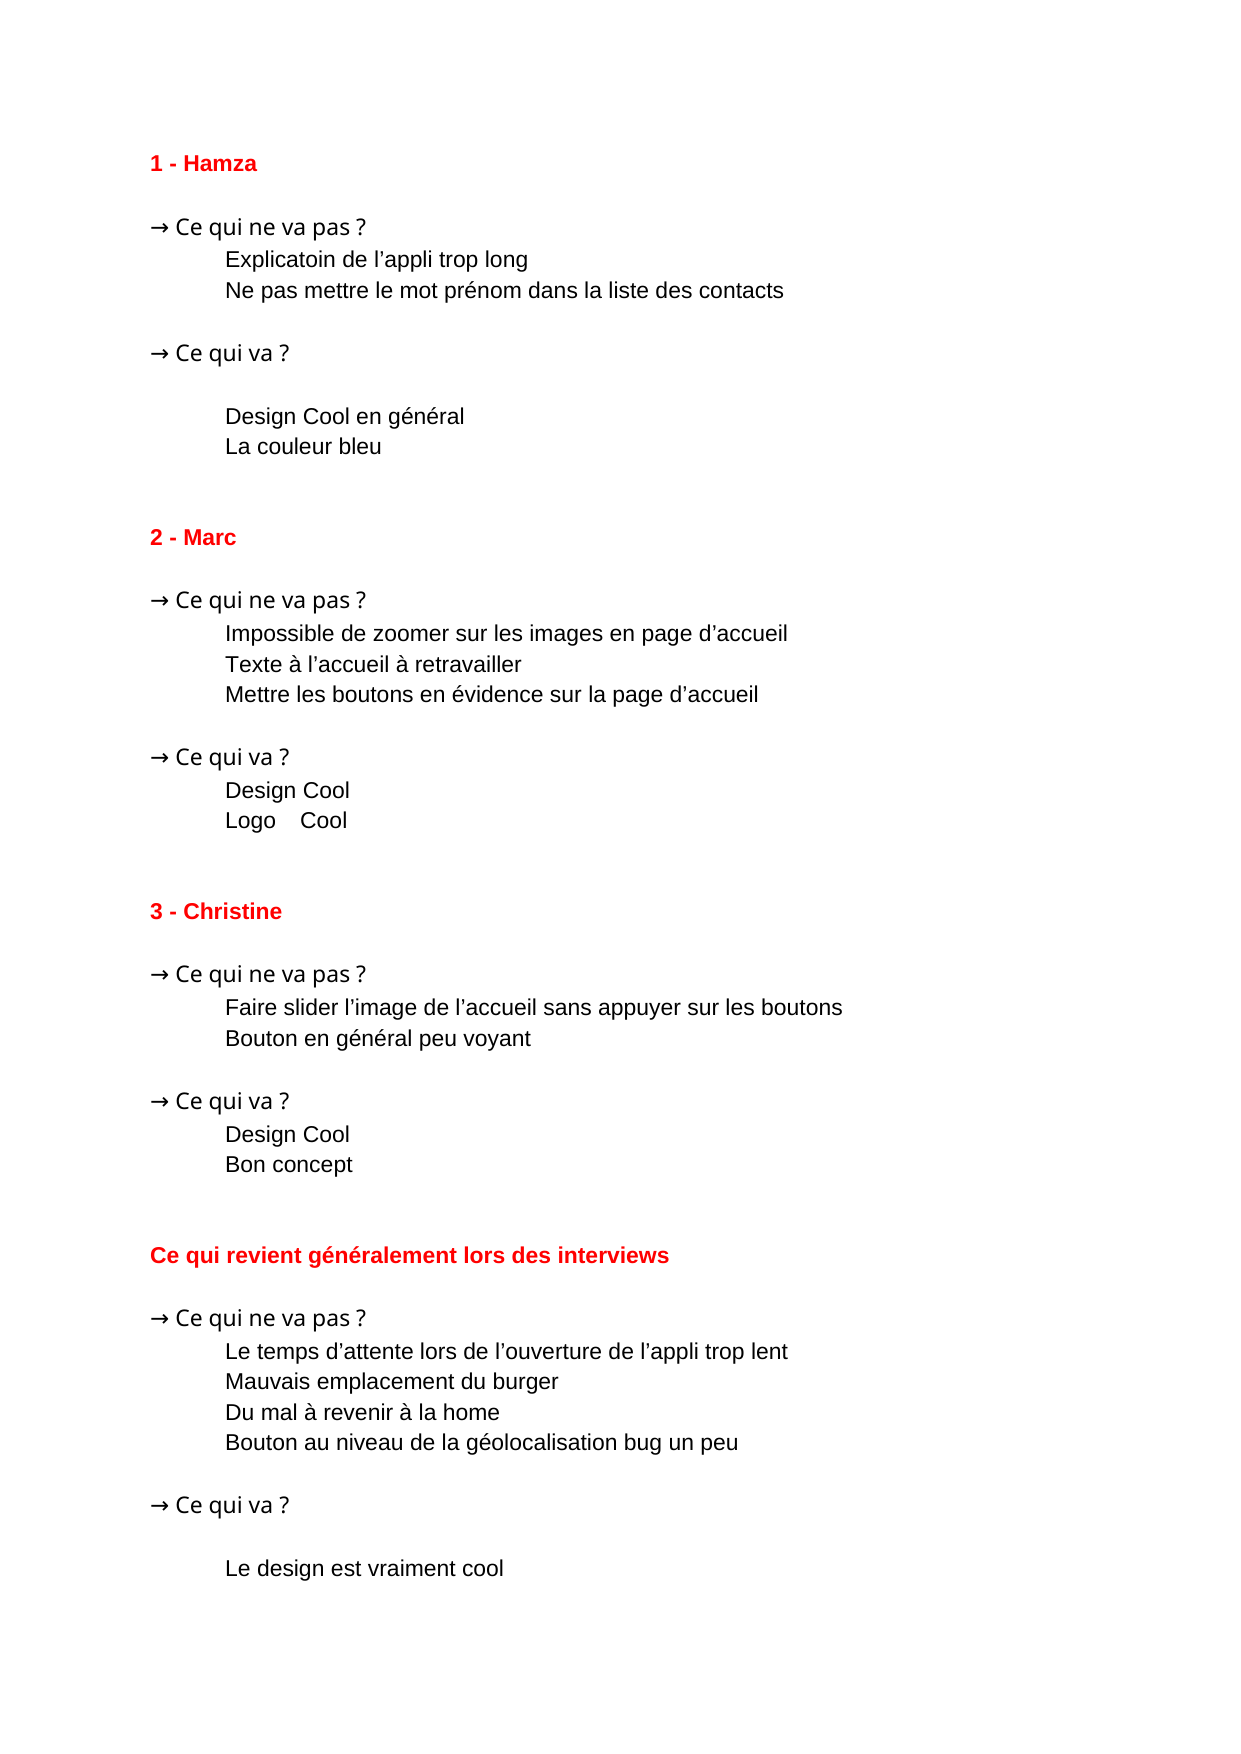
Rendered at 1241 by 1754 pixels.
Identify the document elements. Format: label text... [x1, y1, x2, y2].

text Design Cool en général [150, 403, 1090, 429]
text Logo Cool [150, 807, 1090, 834]
text 2 - Marc [150, 524, 1090, 550]
text → Ce qui va ? [150, 1489, 1090, 1520]
text 1 - Hamza [150, 150, 1090, 176]
text Bouton en général peu voyant [150, 1024, 1090, 1051]
text → Ce qui ne va pas ? [150, 958, 1090, 989]
text Mettre les boutons en évidence sur la page d’accueil [150, 681, 1090, 707]
text → Ce qui ne va pas ? [150, 1302, 1090, 1333]
text → Ce qui ne va pas ? [150, 210, 1090, 242]
text Explicatoin de l’appli trop long [150, 246, 1090, 273]
text Bouton au niveau de la géolocalisation bug un peu [150, 1429, 1090, 1455]
text → Ce qui ne va pas ? [150, 584, 1090, 616]
text 3 - Christine [150, 898, 1090, 924]
text Texte à l’accueil à retravailler [150, 651, 1090, 677]
text Bon concept [150, 1151, 1090, 1177]
text Ce qui revient généralement lors des interviews [150, 1242, 1090, 1268]
text Ne pas mettre le mot prénom dans la liste des contacts [150, 277, 1090, 303]
text Faire slider l’image de l’accueil sans appuyer sur les boutons [150, 994, 1090, 1021]
text Du mal à revenir à la home [150, 1398, 1090, 1425]
text Le design est vraiment cool [150, 1555, 1090, 1582]
text Mauvais emplacement du burger [150, 1368, 1090, 1394]
text Design Cool [150, 777, 1090, 803]
text Design Cool [150, 1121, 1090, 1147]
text Impossible de zoomer sur les images en page d’accueil [150, 620, 1090, 647]
text La couleur bleu [150, 433, 1090, 460]
text → Ce qui va ? [150, 337, 1090, 368]
text → Ce qui va ? [150, 741, 1090, 772]
text Le temps d’attente lors de l’ouverture de l’appli trop lent [150, 1338, 1090, 1364]
text → Ce qui va ? [150, 1085, 1090, 1116]
